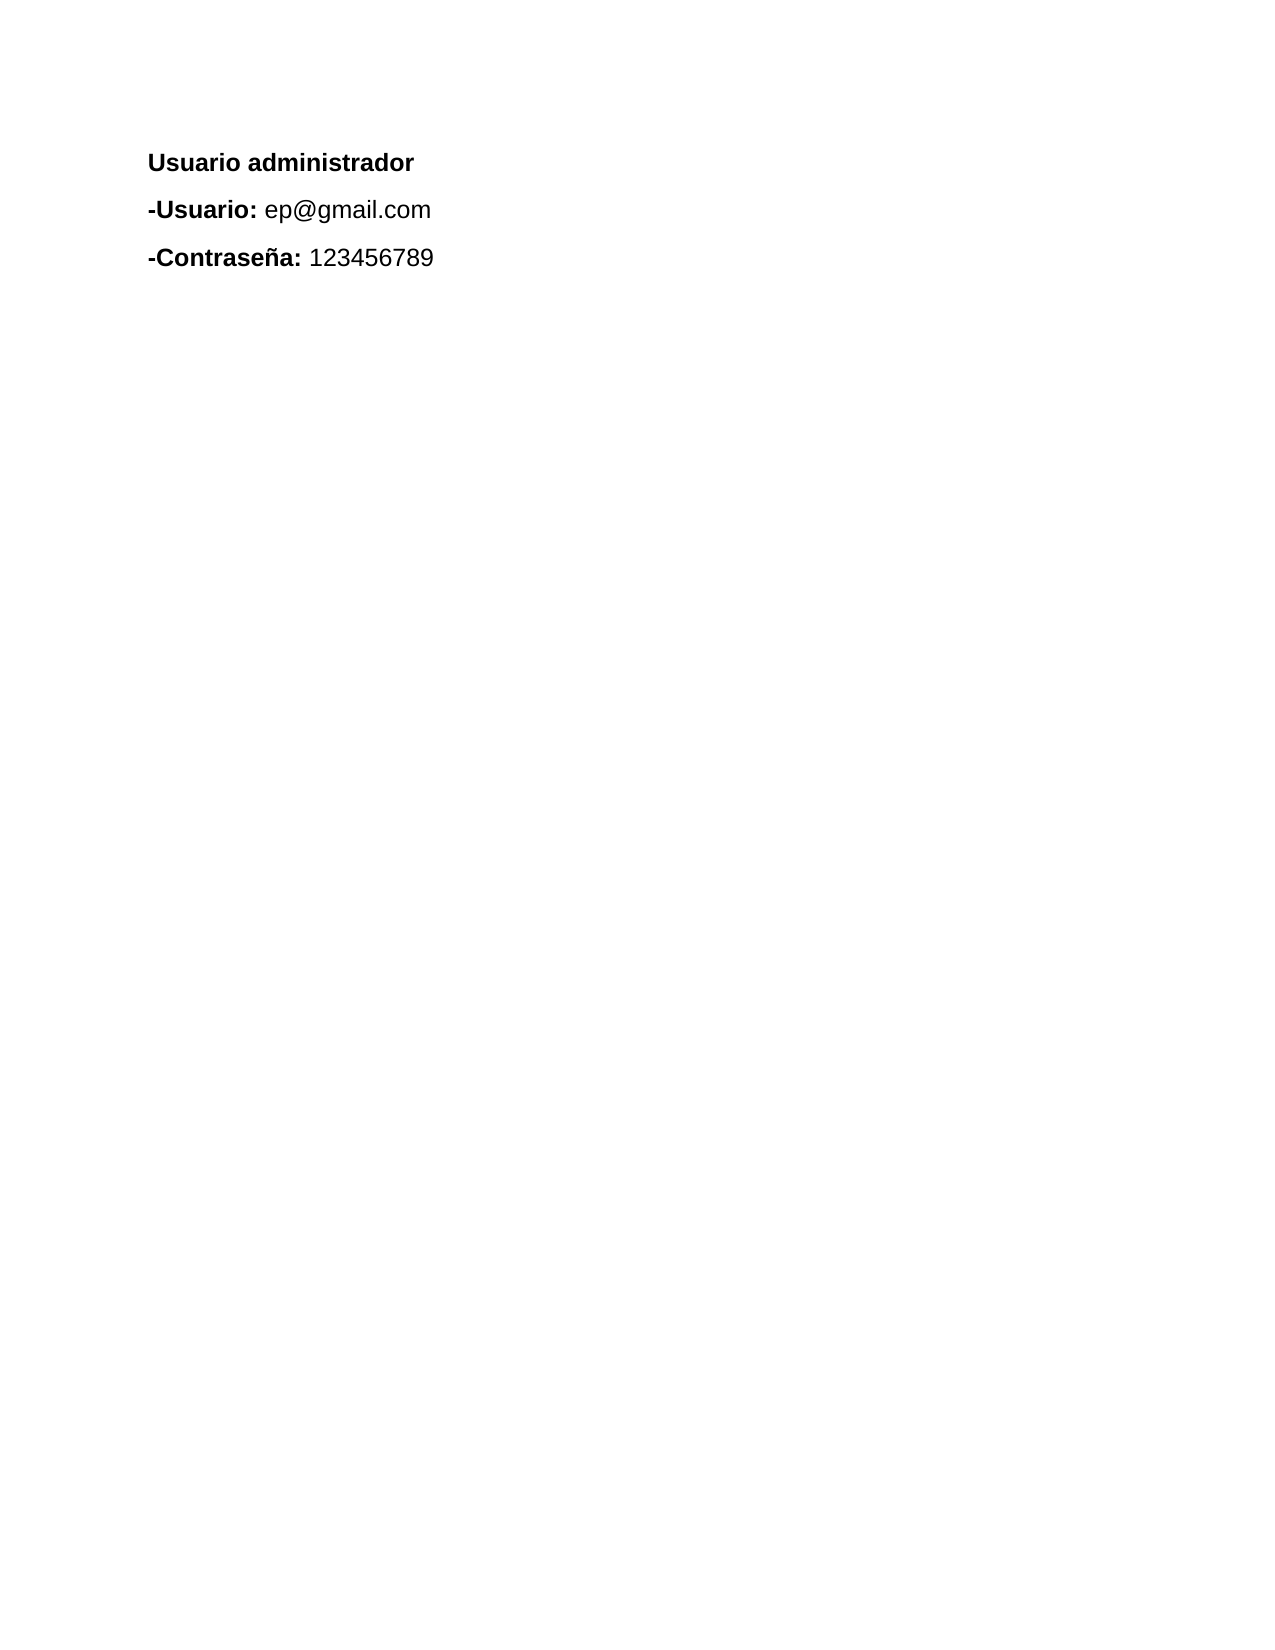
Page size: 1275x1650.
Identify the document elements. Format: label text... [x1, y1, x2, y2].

text Usuario administrador [148, 148, 1127, 176]
text -Contraseña: 123456789 [148, 243, 1127, 272]
text -Usuario: ep@gmail.com [148, 195, 1127, 224]
